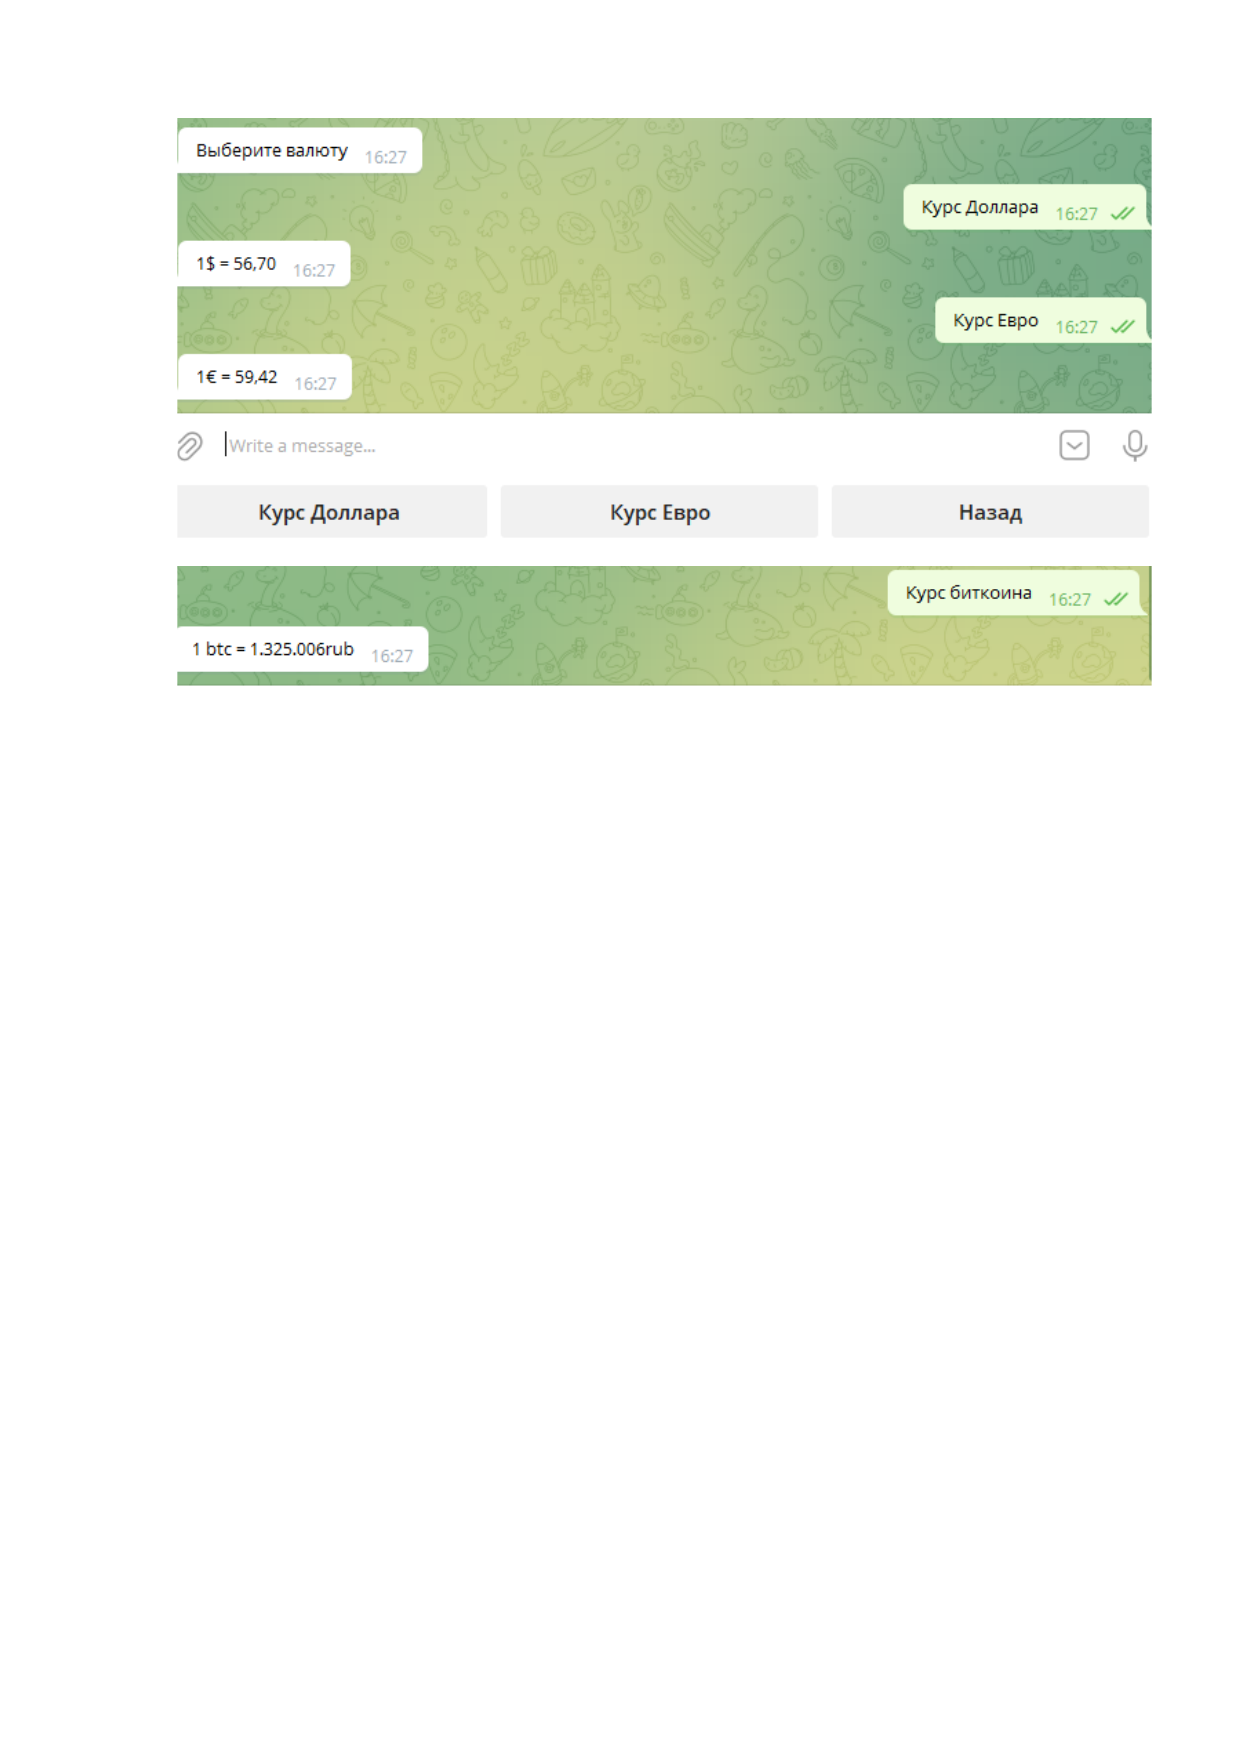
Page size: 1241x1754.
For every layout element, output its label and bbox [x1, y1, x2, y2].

picture [177, 118, 1152, 542]
picture [177, 566, 1152, 694]
